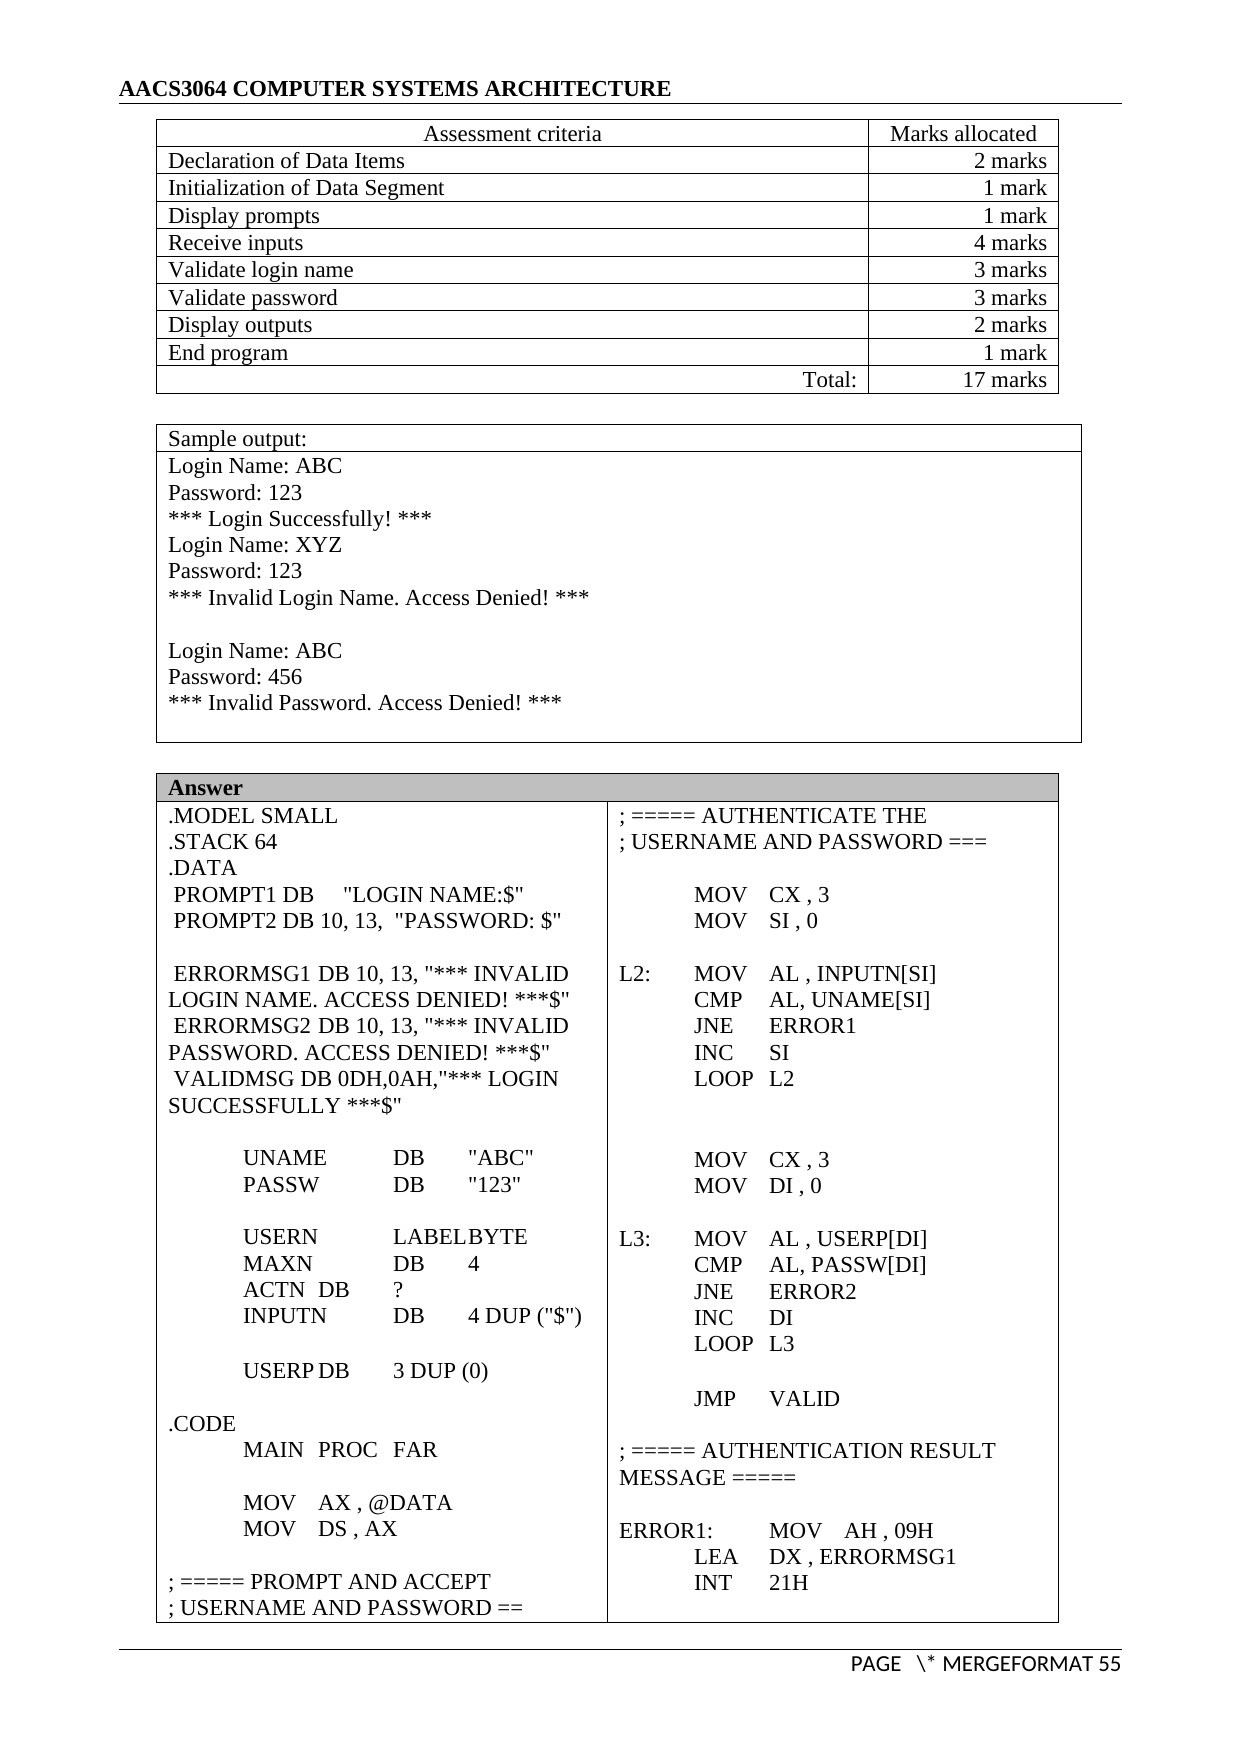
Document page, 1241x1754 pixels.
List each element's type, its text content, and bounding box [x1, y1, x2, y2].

table_cell Display outputs [157, 311, 868, 338]
table_cell Total: [157, 366, 868, 392]
table_cell 2 marks [869, 147, 1058, 173]
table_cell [608, 802, 1058, 1622]
table_header Marks allocated [869, 120, 1058, 146]
table_cell 4 marks [869, 229, 1058, 256]
table_cell 1 mark [869, 174, 1058, 201]
table_cell Validate login name [157, 257, 868, 283]
table_cell 1 mark [869, 339, 1058, 365]
table_cell Initialization of Data Segment [157, 174, 868, 201]
table_cell 3 marks [869, 257, 1058, 283]
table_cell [157, 802, 607, 1622]
table_cell 1 mark [869, 202, 1058, 228]
table_header Assessment criteria [157, 120, 868, 146]
table_cell Declaration of Data Items [157, 147, 868, 173]
table_cell 2 marks [869, 311, 1058, 338]
table_header Sample output: [157, 425, 1081, 451]
table_cell Validate password [157, 284, 868, 310]
table_cell Login Name: ABC Password: 123 *** Login Successfully! *** Login Name: XYZ Password: 123 *** Invalid Login Name. Access Denied! *** Login Name: ABC Password: 456 *** Invalid Password. Access Denied! *** [157, 452, 1081, 742]
table_cell End program [157, 339, 868, 365]
table_header Answer [157, 774, 1058, 801]
table_cell Display prompts [157, 202, 868, 228]
table_cell 17 marks [869, 366, 1058, 392]
table_cell Receive inputs [157, 229, 868, 256]
table_cell 3 marks [869, 284, 1058, 310]
